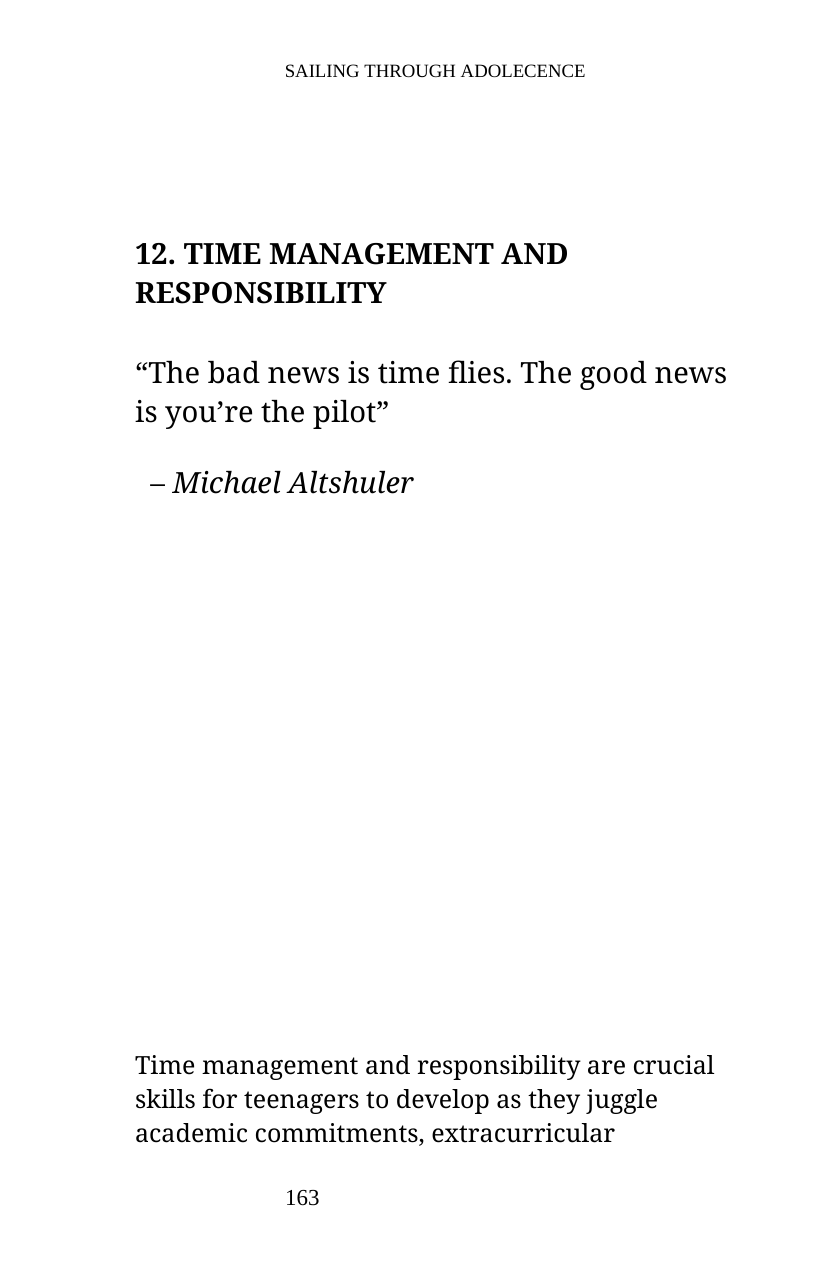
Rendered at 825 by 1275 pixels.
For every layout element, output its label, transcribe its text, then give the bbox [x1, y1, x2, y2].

text “The bad news is time flies. The good news is you’re the pilot” [135, 352, 735, 431]
text – Michael Altshuler [135, 463, 735, 502]
title 12. time management and responsibility [135, 233, 735, 312]
